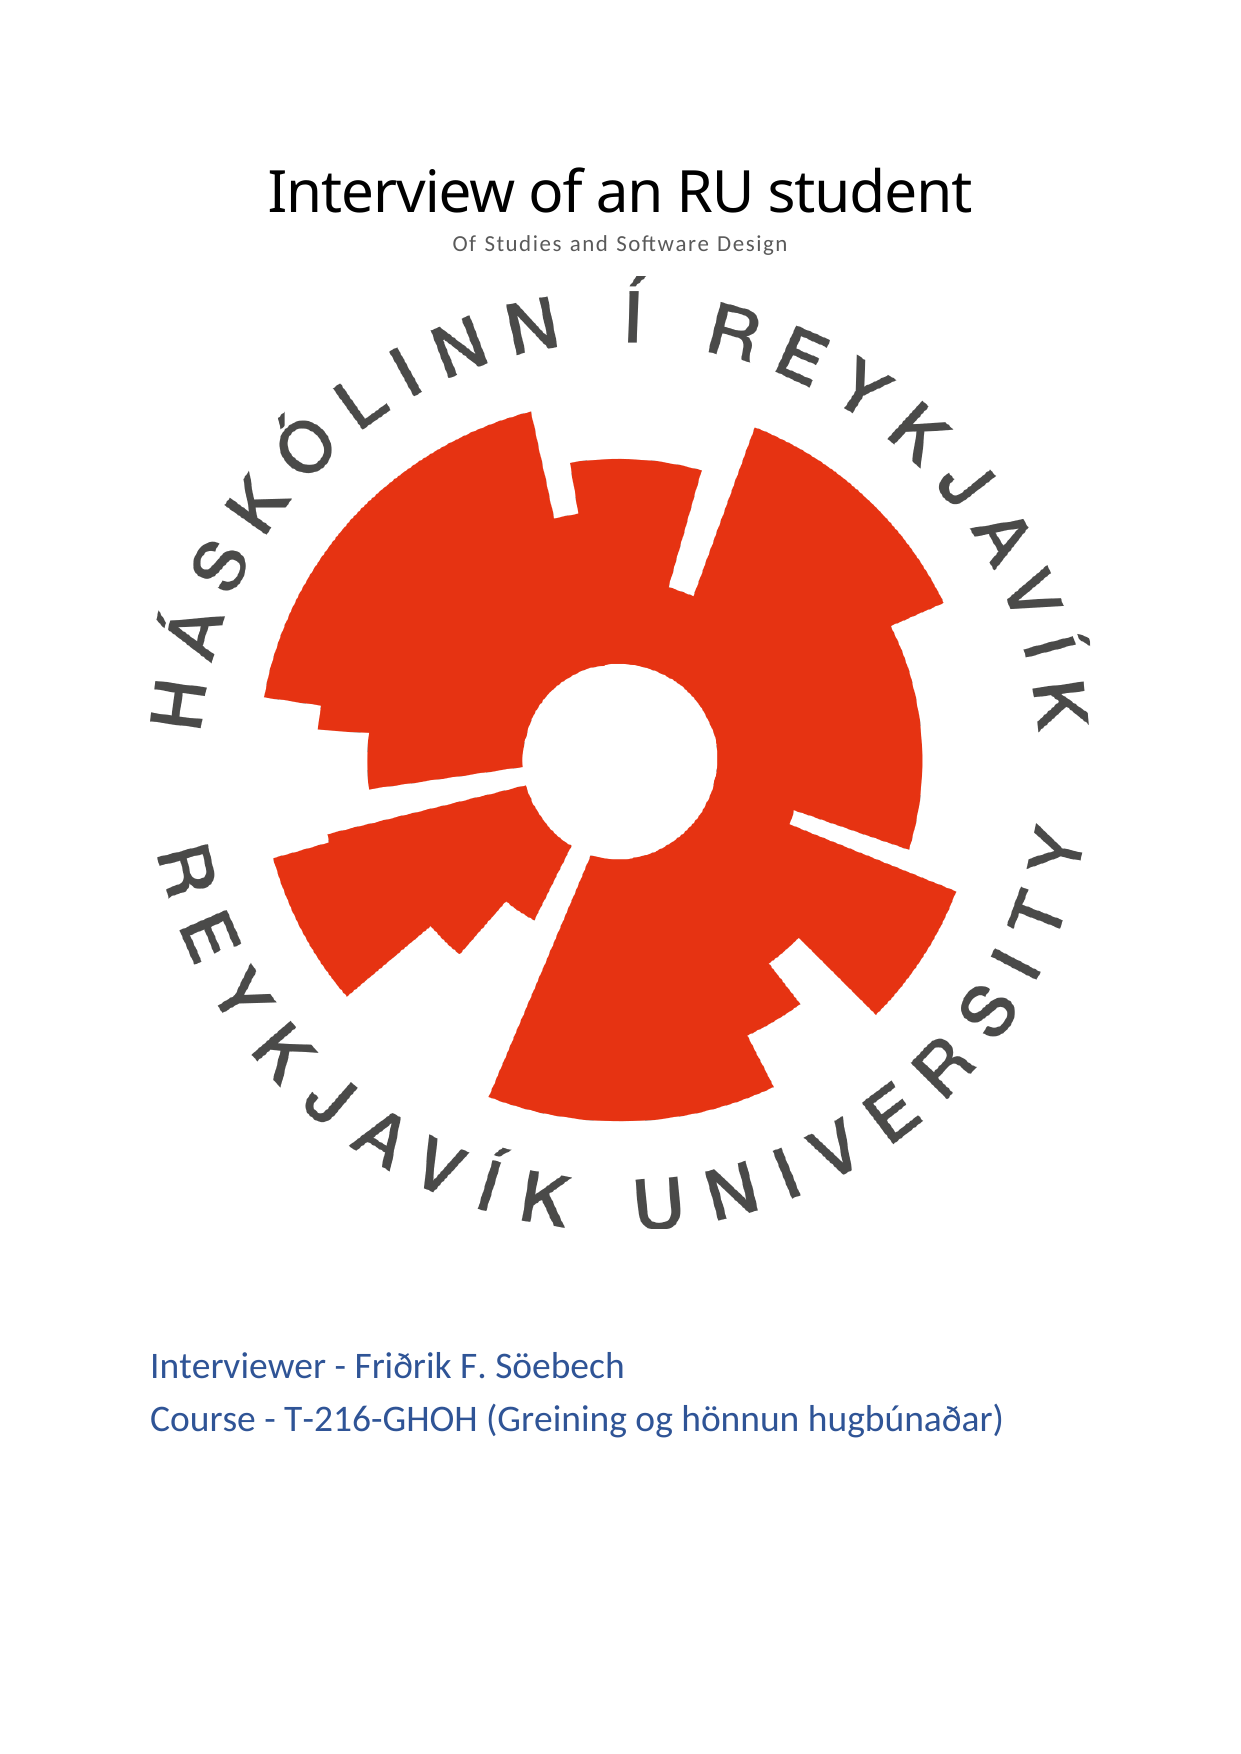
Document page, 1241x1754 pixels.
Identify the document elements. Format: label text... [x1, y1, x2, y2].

title Interview of an RU student [150, 150, 1090, 229]
picture [150, 276, 1091, 1229]
subtitle Course - T-216-GHOH (Greining og hönnun hugbúnaðar) [150, 1395, 1090, 1441]
subtitle Of Studies and Software Design [150, 229, 1090, 257]
subtitle Interviewer - Friðrik F. Söebech [150, 1342, 1090, 1387]
